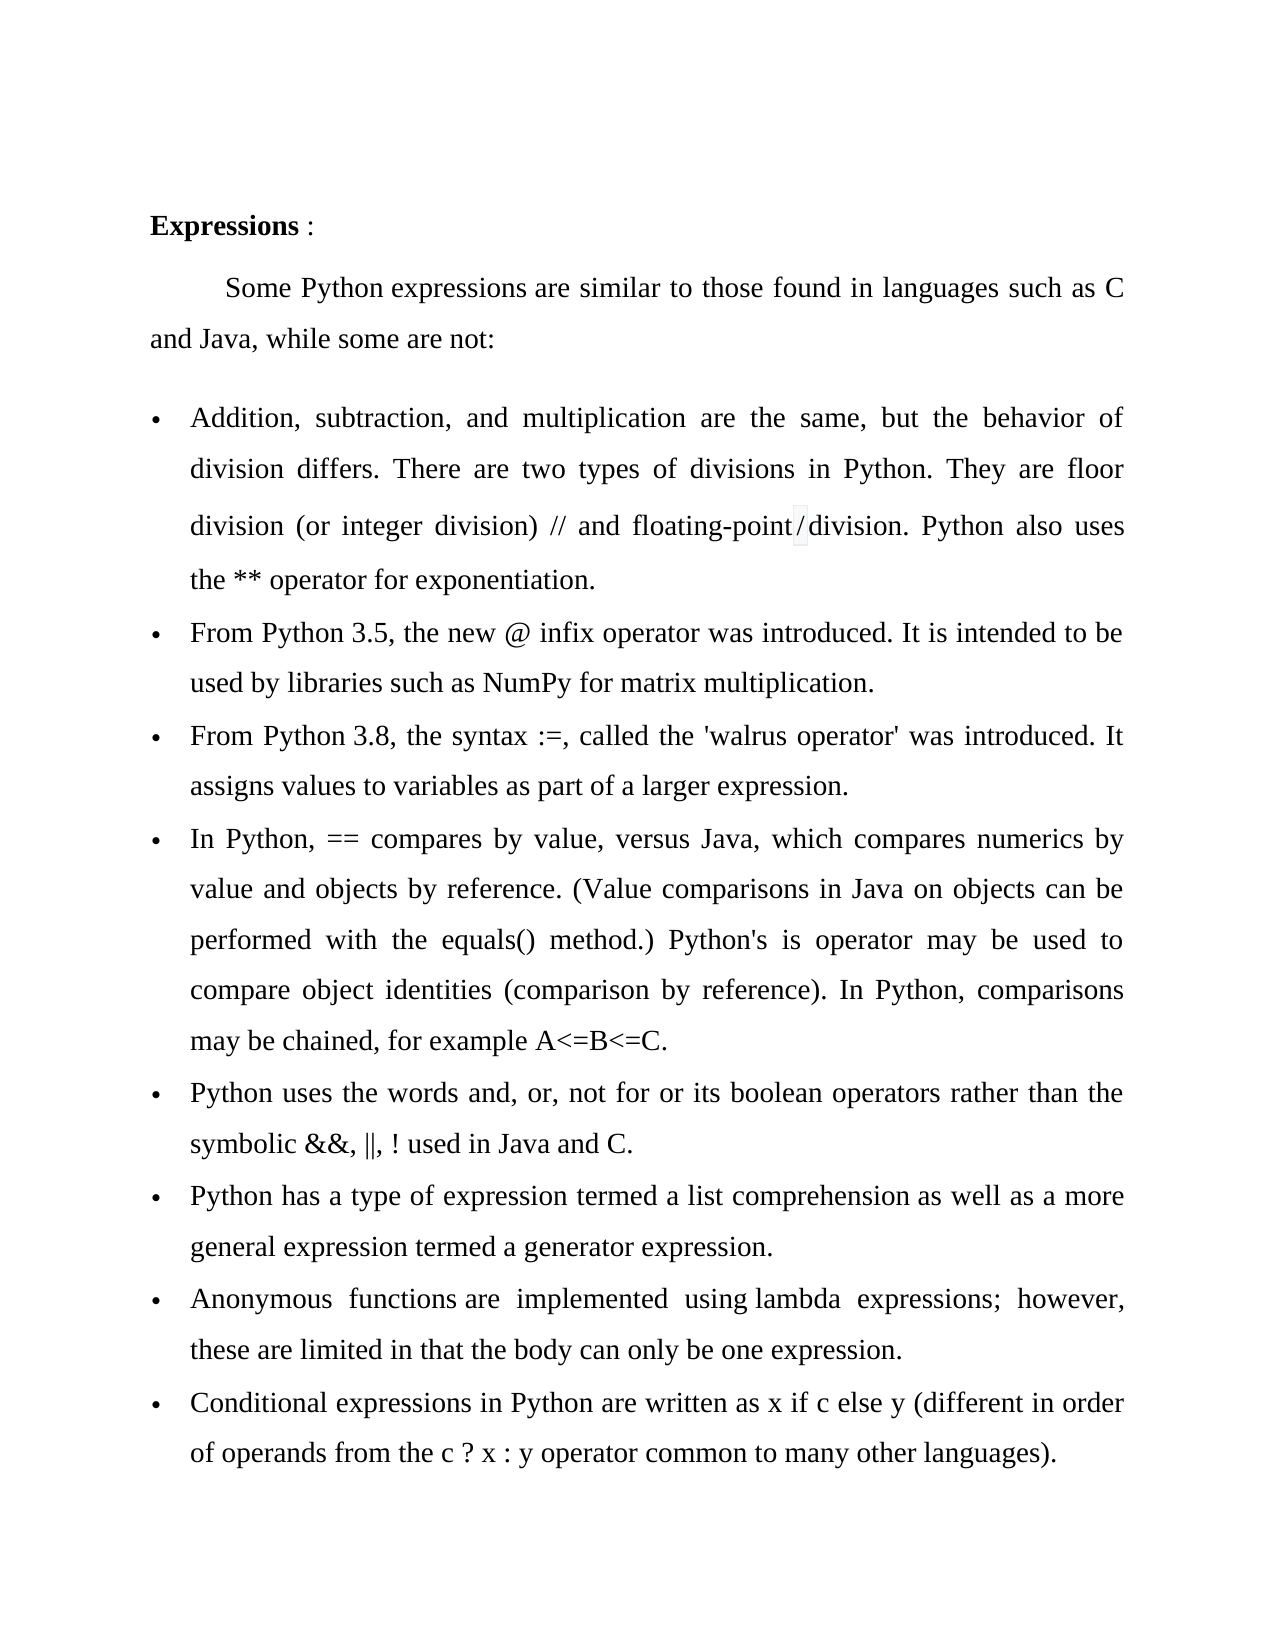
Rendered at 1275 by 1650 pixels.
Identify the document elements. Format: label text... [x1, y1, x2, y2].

text Expressions : [150, 208, 1125, 241]
list From Python 3.5, the new @ infix operator was introduced. It is intended to be used by libraries such as NumPy for matrix multiplication. [152, 615, 1125, 699]
list Addition, subtraction, and multiplication are the same, but the behavior of division differs. There are two types of divisions in Python. They are floor division (or integer division) // and floating-point/division. Python also uses the ** operator for exponentiation. [152, 400, 1125, 596]
list Conditional expressions in Python are written as x if c else y (different in order of operands from the c ? x : y operator common to many other languages). [152, 1385, 1125, 1469]
list Python has a type of expression termed a list comprehension as well as a more general expression termed a generator expression. [152, 1178, 1125, 1262]
list Python uses the words and, or, not for or its boolean operators rather than the symbolic &&, ||, ! used in Java and C. [152, 1075, 1125, 1159]
list Anonymous functions are implemented using lambda expressions; however, these are limited in that the body can only be one expression. [152, 1282, 1125, 1366]
list From Python 3.8, the syntax :=, called the 'walrus operator' was introduced. It assigns values to variables as part of a larger expression. [152, 718, 1125, 802]
text Some Python expressions are similar to those found in languages such as C and Java, while some are not: [150, 271, 1125, 354]
list In Python, == compares by value, versus Java, which compares numerics by value and objects by reference. (Value comparisons in Java on objects can be performed with the equals() method.) Python's is operator may be used to compare object identities (comparison by reference). In Python, comparisons may be chained, for example A<=B<=C. [152, 821, 1125, 1056]
